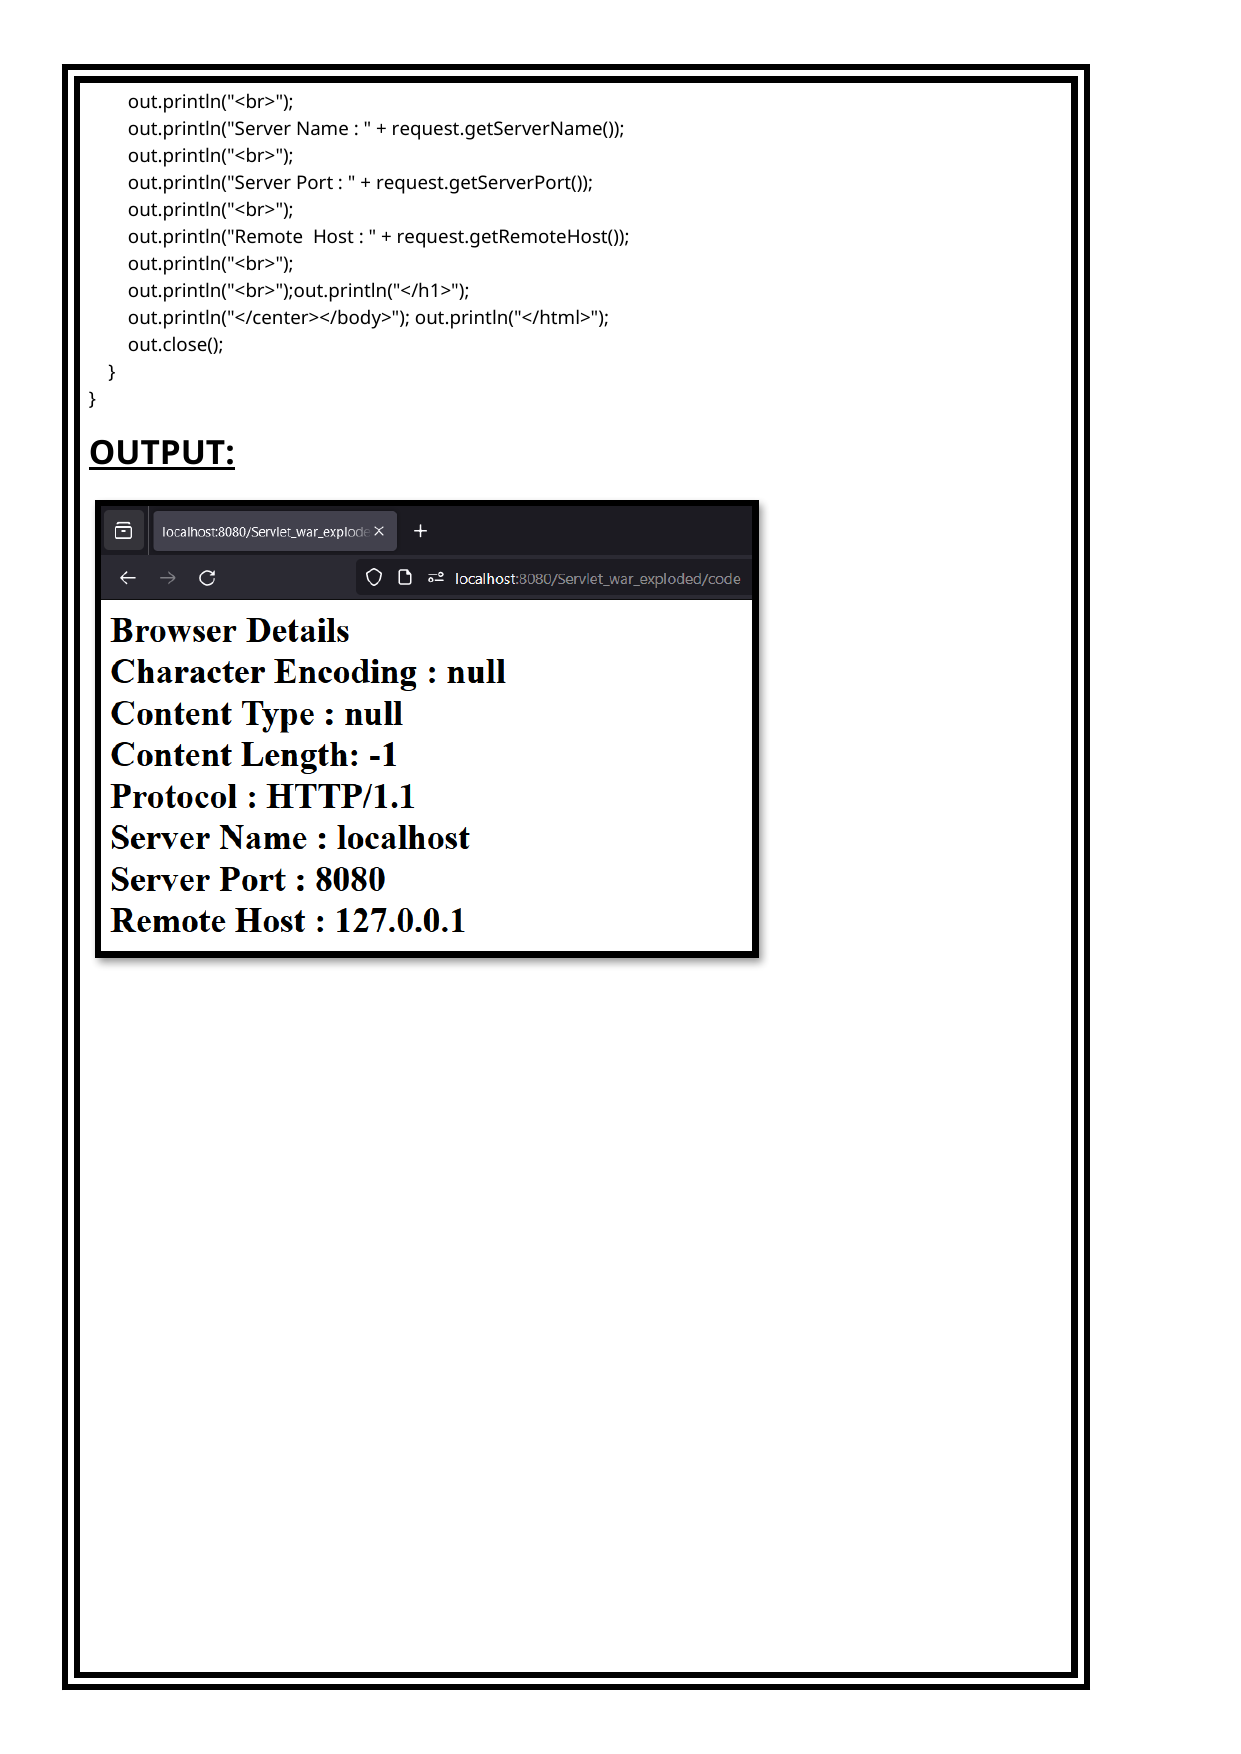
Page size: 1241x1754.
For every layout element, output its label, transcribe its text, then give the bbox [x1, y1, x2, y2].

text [89, 89, 1063, 411]
picture [101, 506, 752, 951]
text OUTPUT: [89, 429, 1063, 474]
